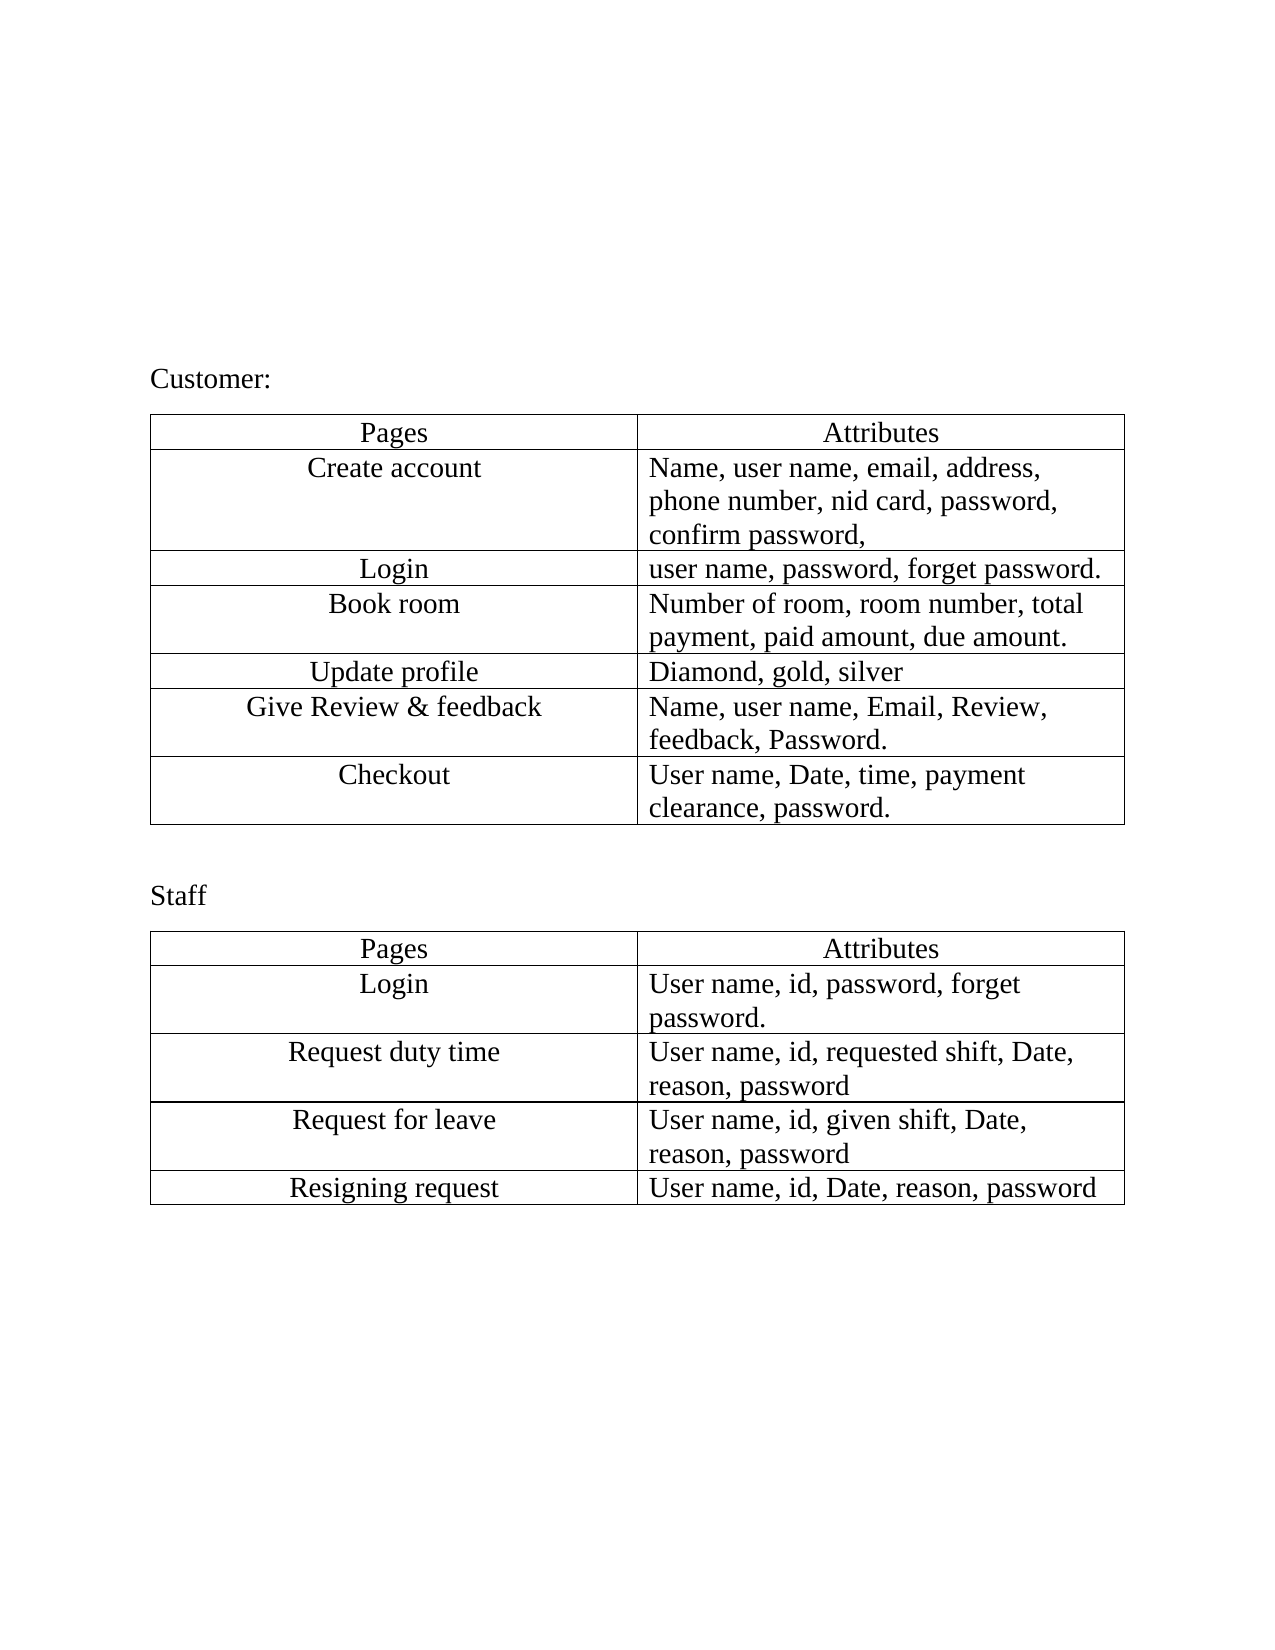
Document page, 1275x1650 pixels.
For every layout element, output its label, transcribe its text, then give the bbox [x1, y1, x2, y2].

table_cell Diamond, gold, silver [638, 654, 1124, 688]
table_cell Number of room, room number, total payment, paid amount, due amount. [638, 586, 1124, 653]
table_cell user name, password, forget password. [638, 551, 1124, 585]
table_cell Book room [151, 586, 637, 653]
table_cell User name, id, given shift, Date, reason, password [638, 1103, 1124, 1169]
table_cell Name, user name, Email, Review, feedback, Password. [638, 689, 1124, 756]
table_cell User name, id, password, forget password. [638, 966, 1124, 1033]
table_cell Name, user name, email, address, phone number, nid card, password, confirm password, [638, 450, 1124, 550]
table_cell User name, id, requested shift, Date, reason, password [638, 1034, 1124, 1101]
table_cell Resigning request [151, 1171, 637, 1204]
table_cell User name, Date, time, payment clearance, password. [638, 757, 1124, 824]
text Staff [150, 878, 1125, 911]
table_cell User name, id, Date, reason, password [638, 1171, 1124, 1204]
table_header Attributes [638, 932, 1124, 965]
table_cell Login [151, 966, 637, 1033]
table_cell Give Review & feedback [151, 689, 637, 756]
table_cell Create account [151, 450, 637, 550]
table_cell Update profile [151, 654, 637, 688]
table_cell Checkout [151, 757, 637, 824]
table_cell Request duty time [151, 1034, 637, 1101]
table_header Pages [151, 932, 637, 965]
table_cell Login [151, 551, 637, 585]
table_cell Request for leave [151, 1103, 637, 1169]
table_header Pages [151, 415, 637, 449]
text Customer: [150, 361, 1125, 395]
table_header Attributes [638, 415, 1124, 449]
